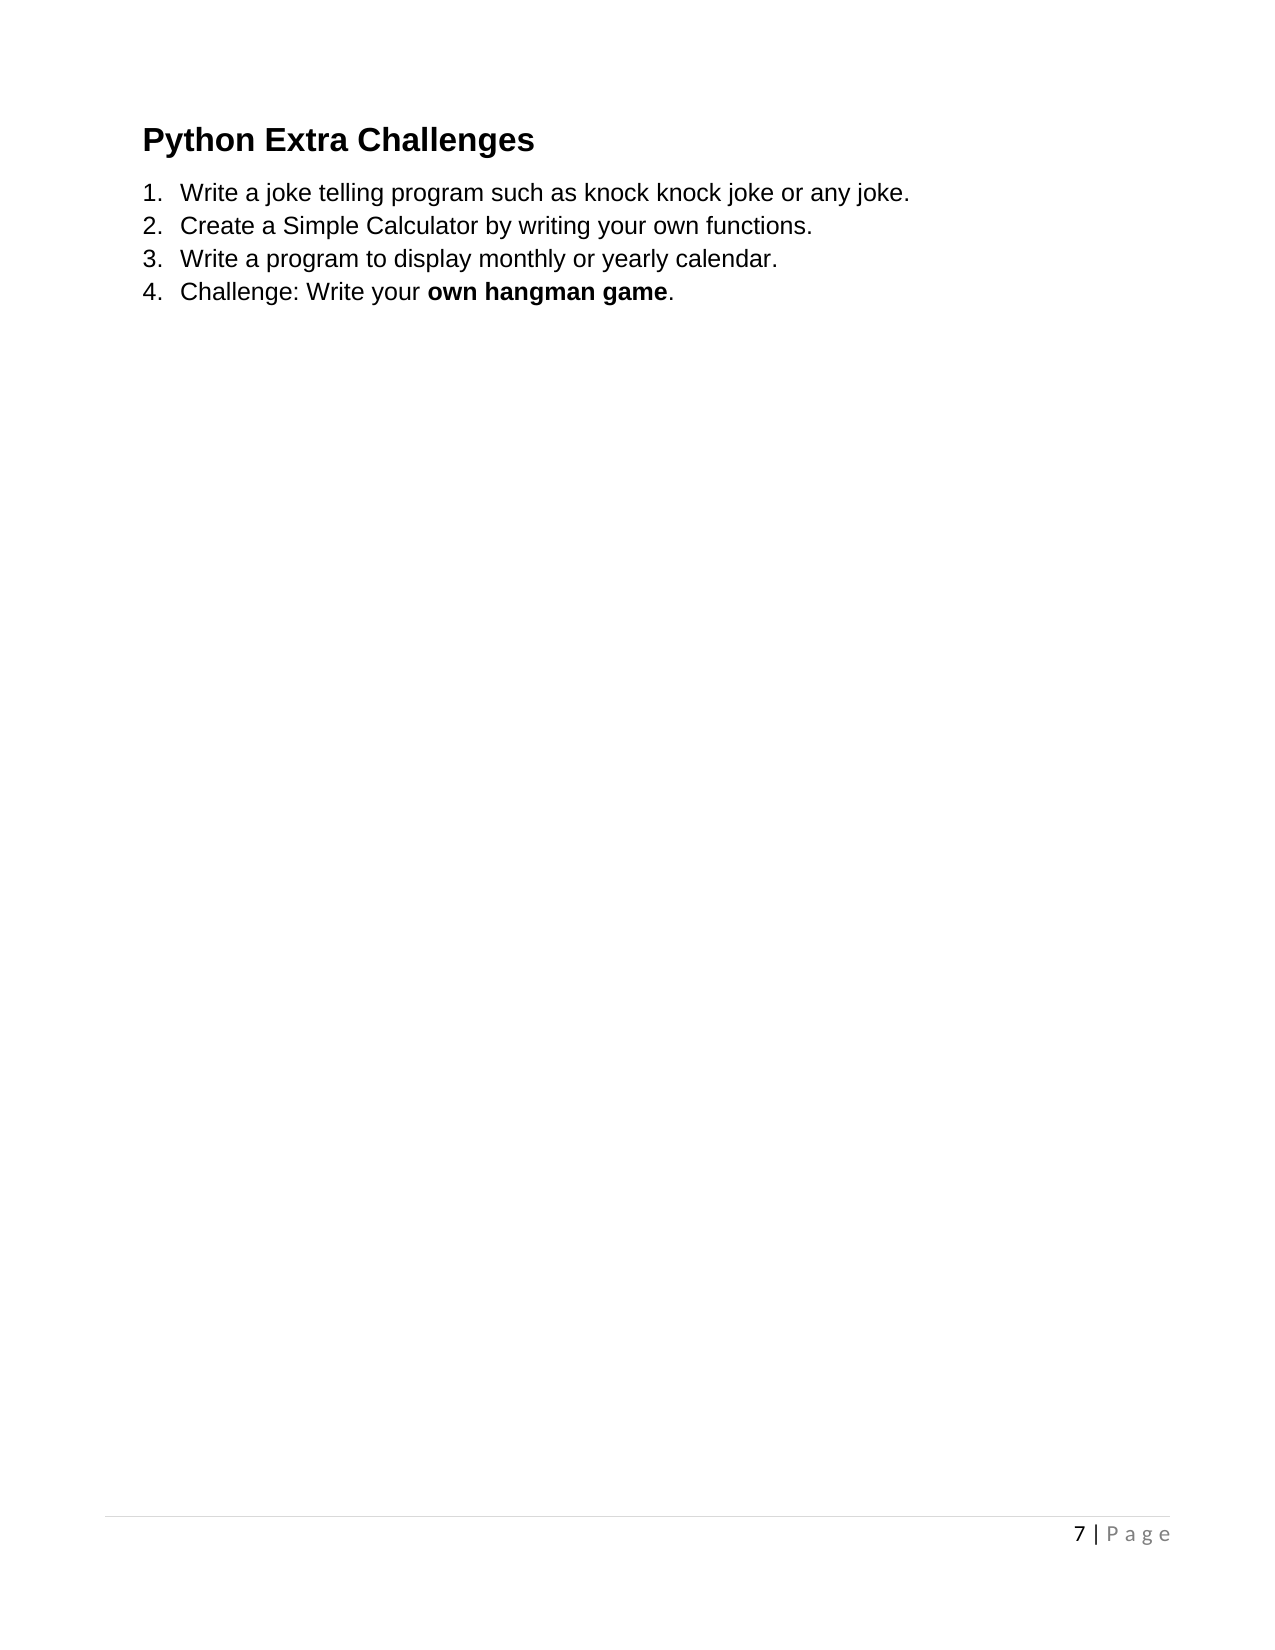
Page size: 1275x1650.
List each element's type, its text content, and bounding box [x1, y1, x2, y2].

text Python Extra Challenges [142, 120, 1170, 158]
list Create a Simple Calculator by writing your own functions. [142, 211, 1170, 240]
list Challenge: Write your own hangman game. [142, 277, 1170, 306]
list Write a joke telling program such as knock knock joke or any joke. [142, 178, 1170, 207]
list Write a program to display monthly or yearly calendar. [142, 244, 1170, 273]
